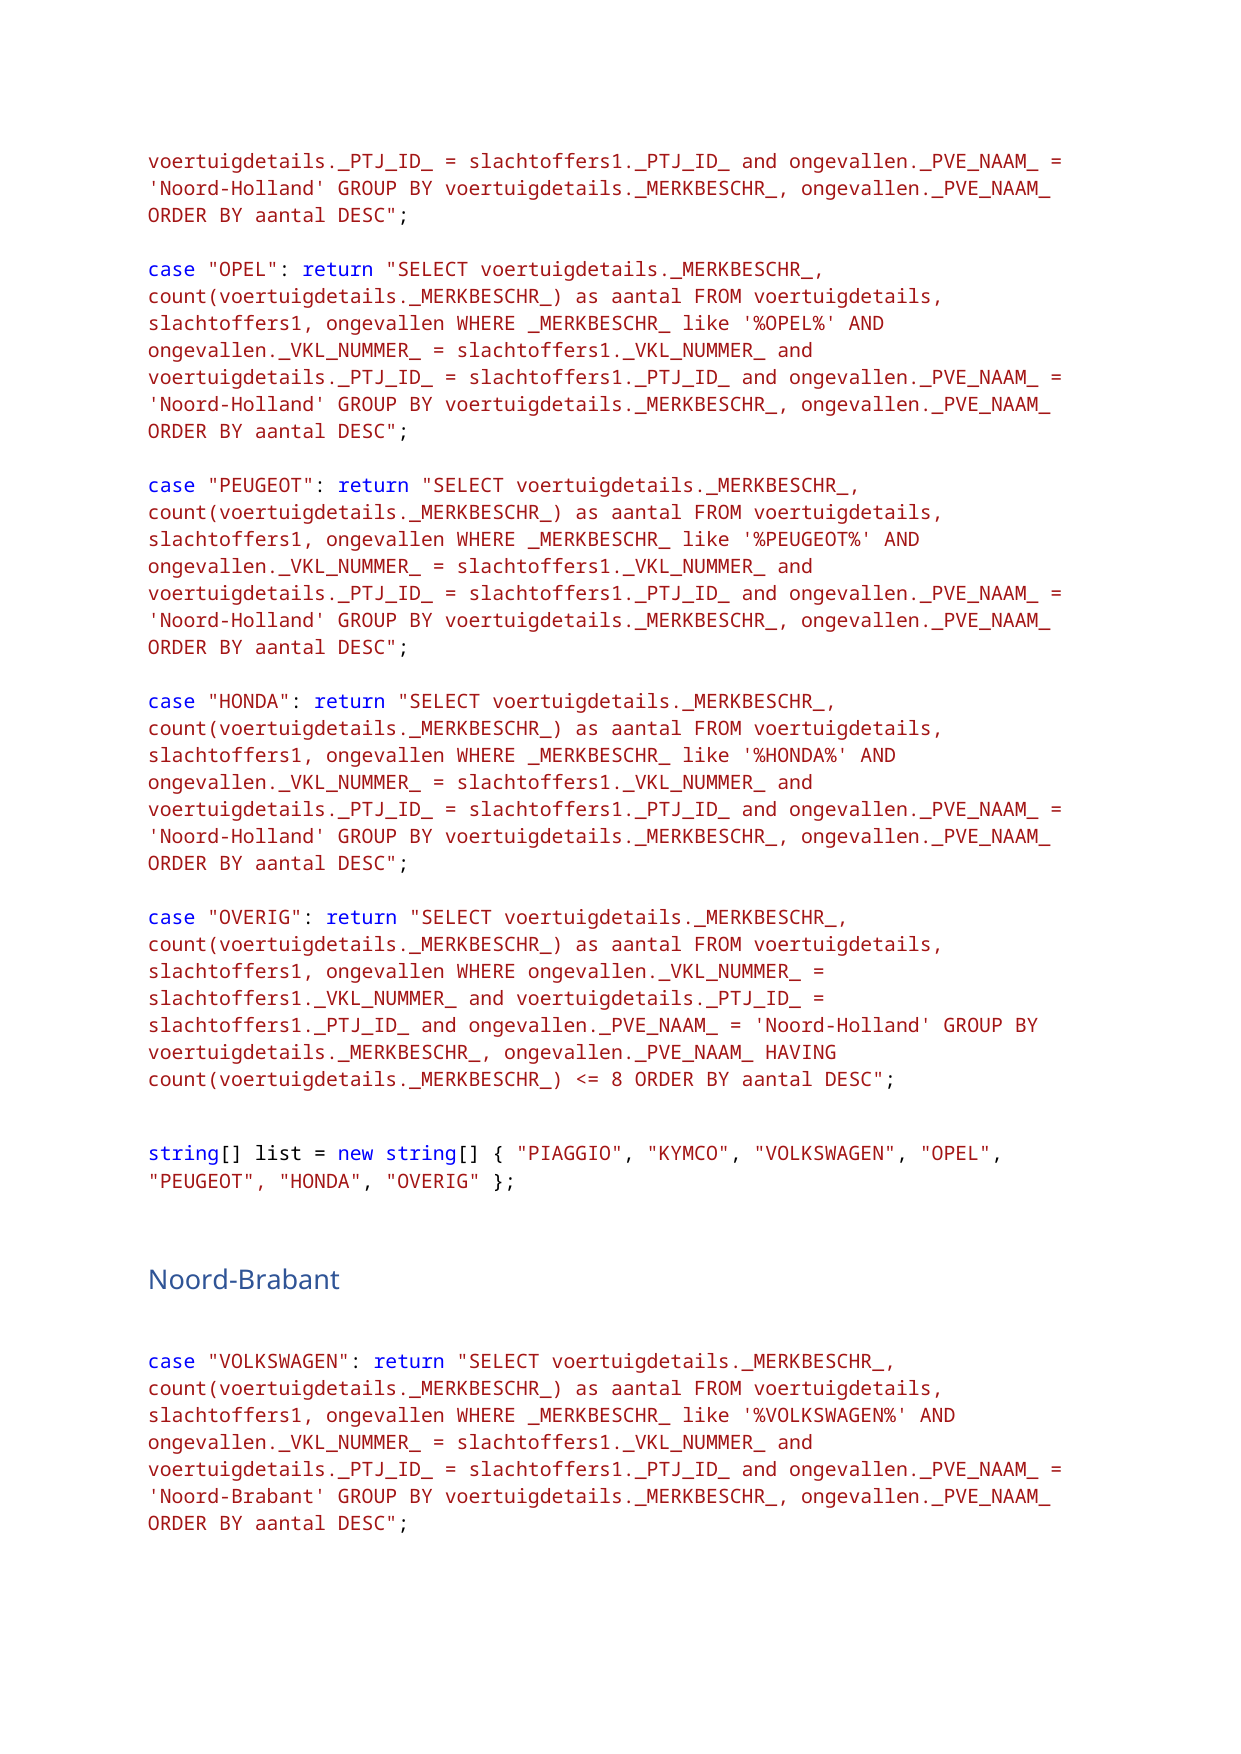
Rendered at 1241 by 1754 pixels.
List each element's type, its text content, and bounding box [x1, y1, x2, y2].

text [148, 148, 1093, 228]
text case "OVERIG": return "SELECT voertuigdetails._MERKBESCHR_, count(voertuigdetails._MERKBESCHR_) as aantal FROM voertuigdetails, slachtoffers1, ongevallen WHERE ongevallen._VKL_NUMMER_ = slachtoffers1._VKL_NUMMER_ and voertuigdetails._PTJ_ID_ = slachtoffers1._PTJ_ID_ and ongevallen._PVE_NAAM_ = 'Noord-Holland' GROUP BY voertuigdetails._MERKBESCHR_, ongevallen._PVE_NAAM_ HAVING count(voertuigdetails._MERKBESCHR_) <= 8 ORDER BY aantal DESC"; [148, 903, 1093, 1092]
text case "VOLKSWAGEN": return "SELECT voertuigdetails._MERKBESCHR_, count(voertuigdetails._MERKBESCHR_) as aantal FROM voertuigdetails, slachtoffers1, ongevallen WHERE _MERKBESCHR_ like '%VOLKSWAGEN%' AND ongevallen._VKL_NUMMER_ = slachtoffers1._VKL_NUMMER_ and voertuigdetails._PTJ_ID_ = slachtoffers1._PTJ_ID_ and ongevallen._PVE_NAAM_ = 'Noord-Brabant' GROUP BY voertuigdetails._MERKBESCHR_, ongevallen._PVE_NAAM_ ORDER BY aantal DESC"; [148, 1347, 1093, 1536]
subtitle Noord-Brabant [148, 1260, 1093, 1297]
text case "HONDA": return "SELECT voertuigdetails._MERKBESCHR_, count(voertuigdetails._MERKBESCHR_) as aantal FROM voertuigdetails, slachtoffers1, ongevallen WHERE _MERKBESCHR_ like '%HONDA%' AND ongevallen._VKL_NUMMER_ = slachtoffers1._VKL_NUMMER_ and voertuigdetails._PTJ_ID_ = slachtoffers1._PTJ_ID_ and ongevallen._PVE_NAAM_ = 'Noord-Holland' GROUP BY voertuigdetails._MERKBESCHR_, ongevallen._PVE_NAAM_ ORDER BY aantal DESC"; [148, 687, 1093, 876]
text case "OPEL": return "SELECT voertuigdetails._MERKBESCHR_, count(voertuigdetails._MERKBESCHR_) as aantal FROM voertuigdetails, slachtoffers1, ongevallen WHERE _MERKBESCHR_ like '%OPEL%' AND ongevallen._VKL_NUMMER_ = slachtoffers1._VKL_NUMMER_ and voertuigdetails._PTJ_ID_ = slachtoffers1._PTJ_ID_ and ongevallen._PVE_NAAM_ = 'Noord-Holland' GROUP BY voertuigdetails._MERKBESCHR_, ongevallen._PVE_NAAM_ ORDER BY aantal DESC"; [148, 256, 1093, 444]
text case "PEUGEOT": return "SELECT voertuigdetails._MERKBESCHR_, count(voertuigdetails._MERKBESCHR_) as aantal FROM voertuigdetails, slachtoffers1, ongevallen WHERE _MERKBESCHR_ like '%PEUGEOT%' AND ongevallen._VKL_NUMMER_ = slachtoffers1._VKL_NUMMER_ and voertuigdetails._PTJ_ID_ = slachtoffers1._PTJ_ID_ and ongevallen._PVE_NAAM_ = 'Noord-Holland' GROUP BY voertuigdetails._MERKBESCHR_, ongevallen._PVE_NAAM_ ORDER BY aantal DESC"; [148, 471, 1093, 660]
text string[] list = new string[] { "PIAGGIO", "KYMCO", "VOLKSWAGEN", "OPEL", "PEUGEOT", "HONDA", "OVERIG" }; [148, 1139, 1093, 1195]
